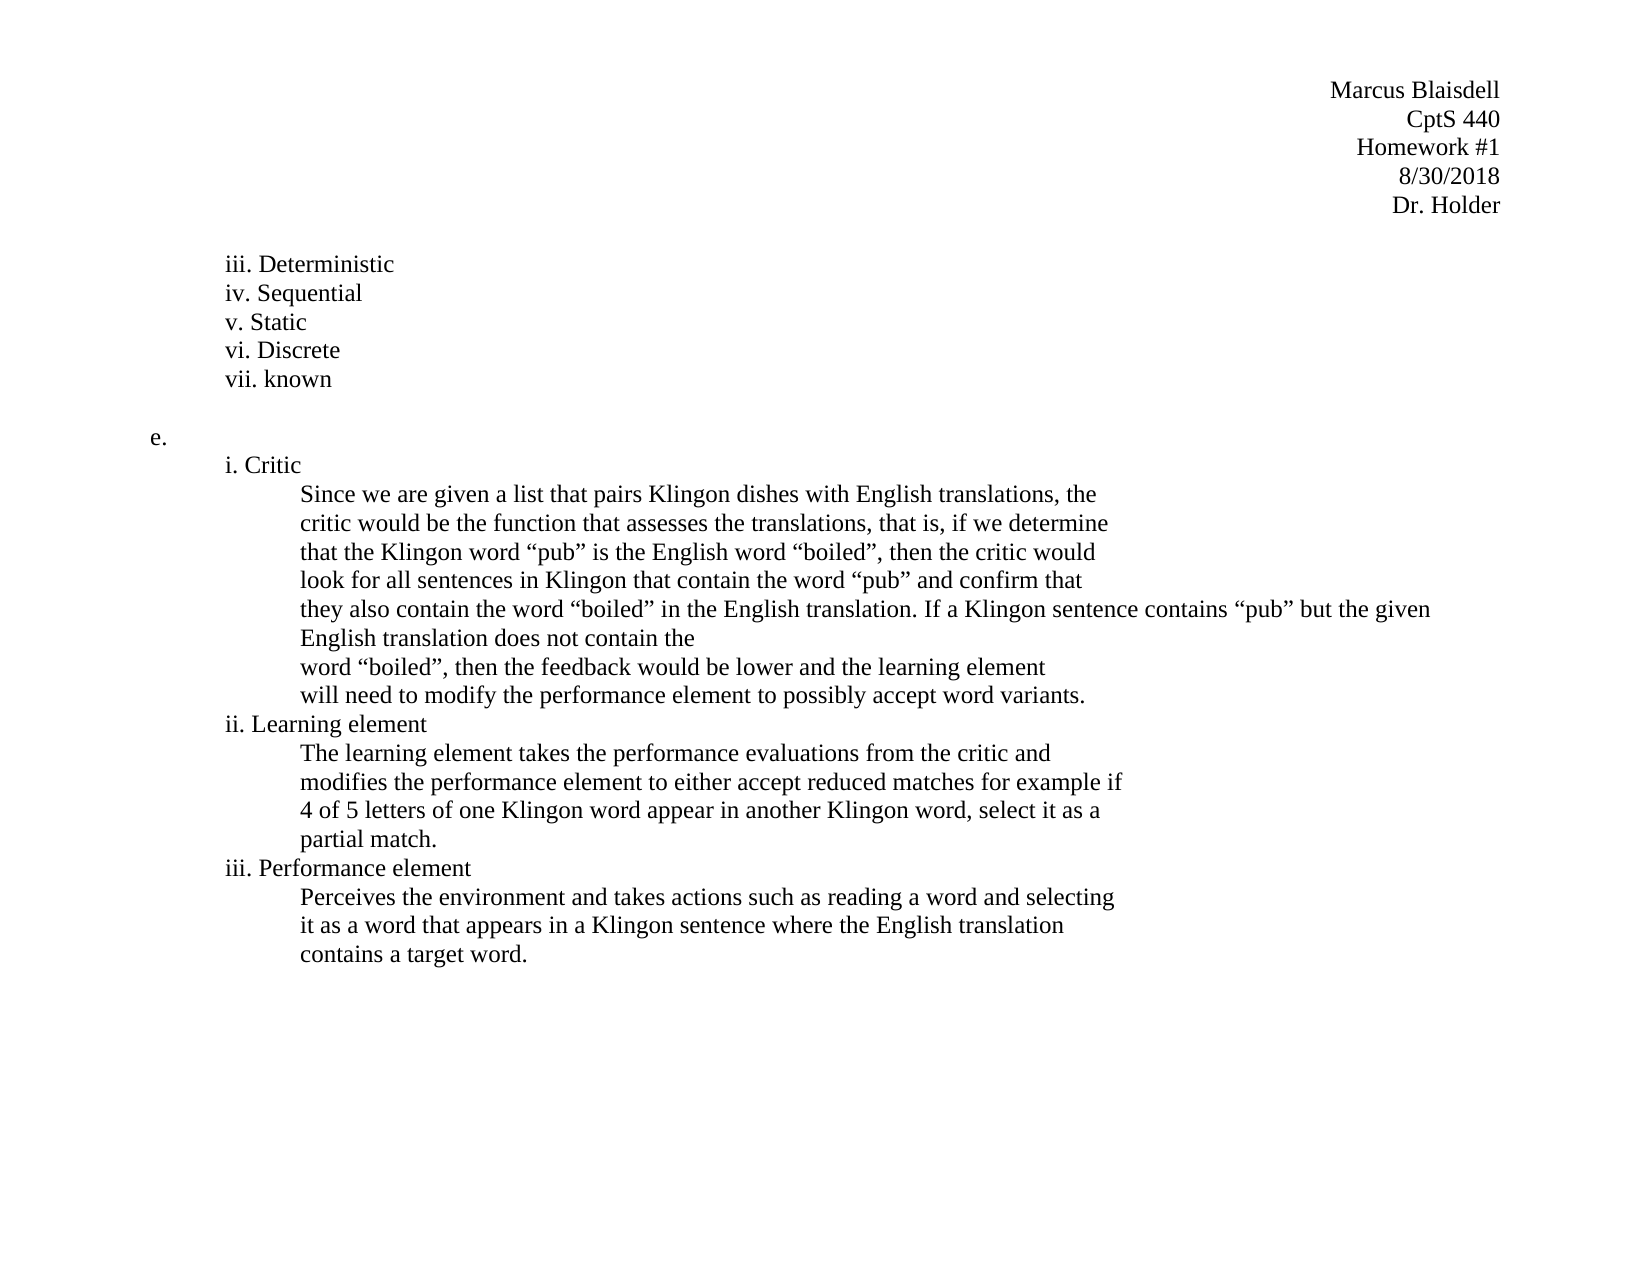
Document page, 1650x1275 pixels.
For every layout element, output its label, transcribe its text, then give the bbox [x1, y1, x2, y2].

text iii. Performance element [150, 853, 1500, 882]
text look for all sentences in Klingon that contain the word “pub” and confirm that [225, 566, 1500, 594]
text critic would be the function that assesses the translations, that is, if we determine [150, 508, 1500, 537]
text The learning element takes the performance evaluations from the critic and [150, 738, 1500, 767]
text contains a target word. [150, 939, 1500, 968]
text vii. known [150, 364, 1500, 393]
text v. Static [150, 307, 1500, 336]
text partial match. [225, 824, 1500, 853]
text ii. Learning element [150, 709, 1500, 738]
text it as a word that appears in a Klingon sentence where the English translation [150, 911, 1500, 939]
text iii. Deterministic [150, 249, 1500, 278]
text that the Klingon word “pub” is the English word “boiled”, then the critic would [150, 537, 1500, 566]
text modifies the performance element to either accept reduced matches for example if [150, 767, 1500, 796]
text e. [150, 422, 1500, 451]
text vi. Discrete [150, 336, 1500, 364]
text word “boiled”, then the feedback would be lower and the learning element [300, 652, 1500, 681]
text will need to modify the performance element to possibly accept word variants. [300, 681, 1500, 709]
text Since we are given a list that pairs Klingon dishes with English translations, the [150, 479, 1500, 508]
text 4 of 5 letters of one Klingon word appear in another Klingon word, select it as a [225, 796, 1500, 824]
text they also contain the word “boiled” in the English translation. If a Klingon sentence contains “pub” but the given English translation does not contain the [300, 594, 1500, 652]
text Perceives the environment and takes actions such as reading a word and selecting [150, 882, 1500, 911]
text iv. Sequential [150, 278, 1500, 307]
text i. Critic [150, 451, 1500, 479]
